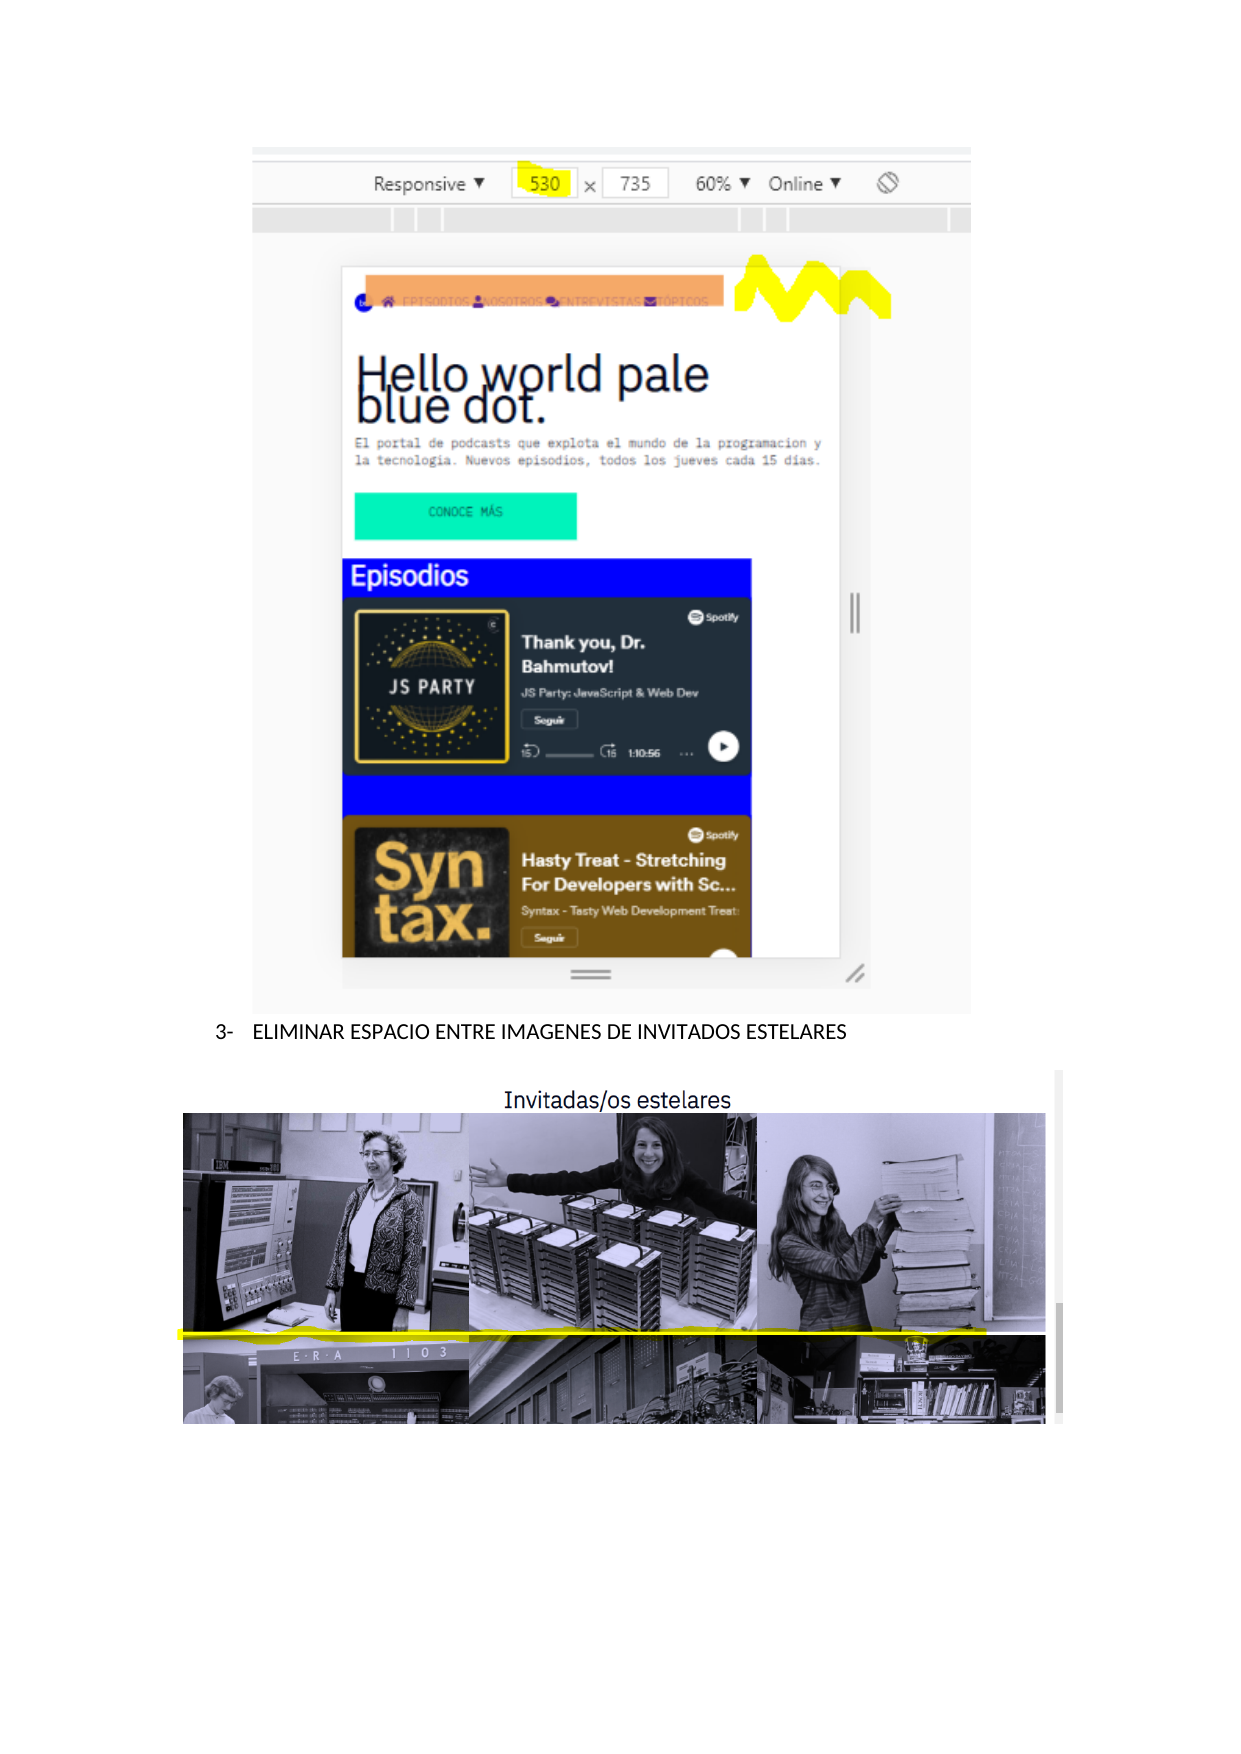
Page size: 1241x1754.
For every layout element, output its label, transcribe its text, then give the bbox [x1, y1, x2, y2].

list ELIMINAR ESPACIO ENTRE IMAGENES DE INVITADOS ESTELARES [215, 1017, 1063, 1045]
picture [177, 1070, 1063, 1424]
picture [252, 147, 971, 1014]
